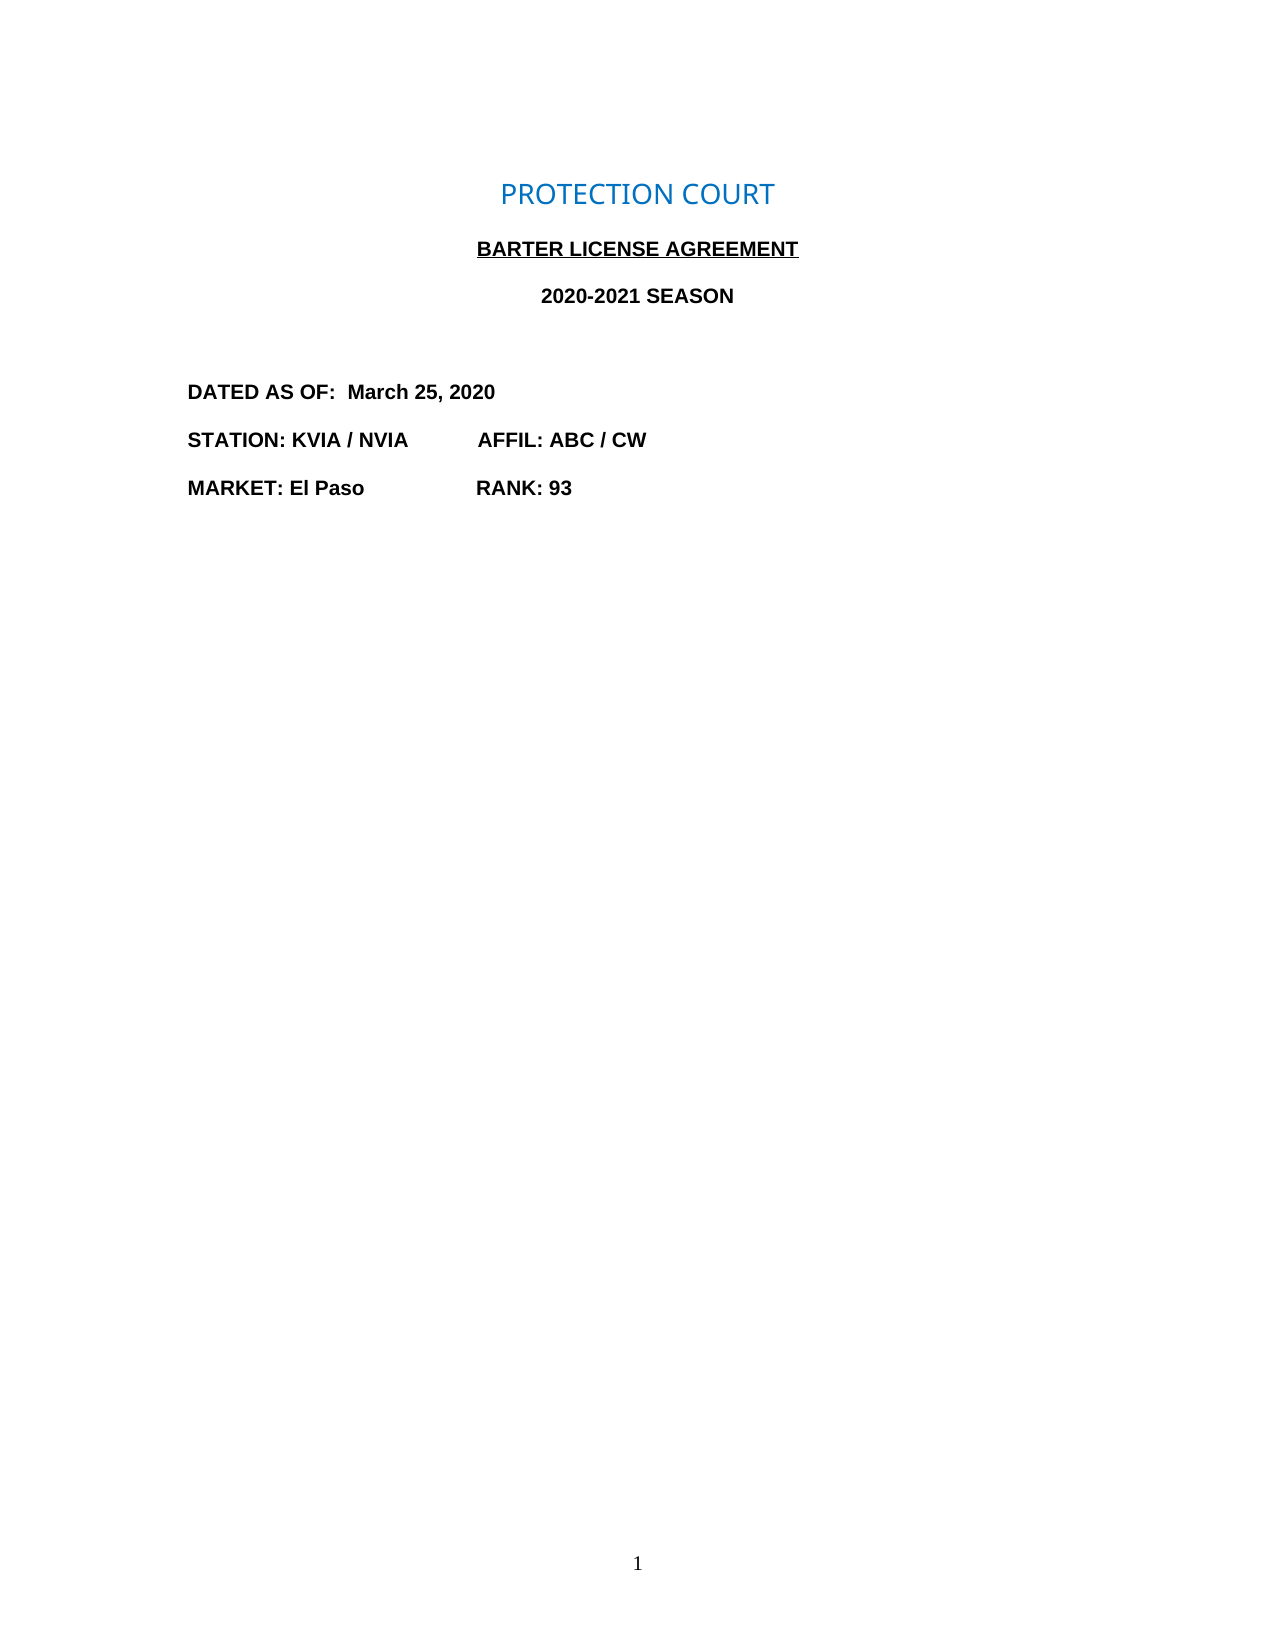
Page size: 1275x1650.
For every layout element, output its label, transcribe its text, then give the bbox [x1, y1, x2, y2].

text DATED AS OF: March 25, 2020 [187, 380, 1087, 404]
text 2020-2021 SEASON [187, 284, 1087, 308]
text PROTECTION COURT [187, 174, 1087, 212]
text MARKET: El Paso RANK: 93 [187, 476, 1087, 500]
text STATION: KVIA / NVIA AFFIL: ABC / CW [187, 428, 1087, 452]
text BARTER LICENSE AGREEMENT [187, 236, 1087, 260]
